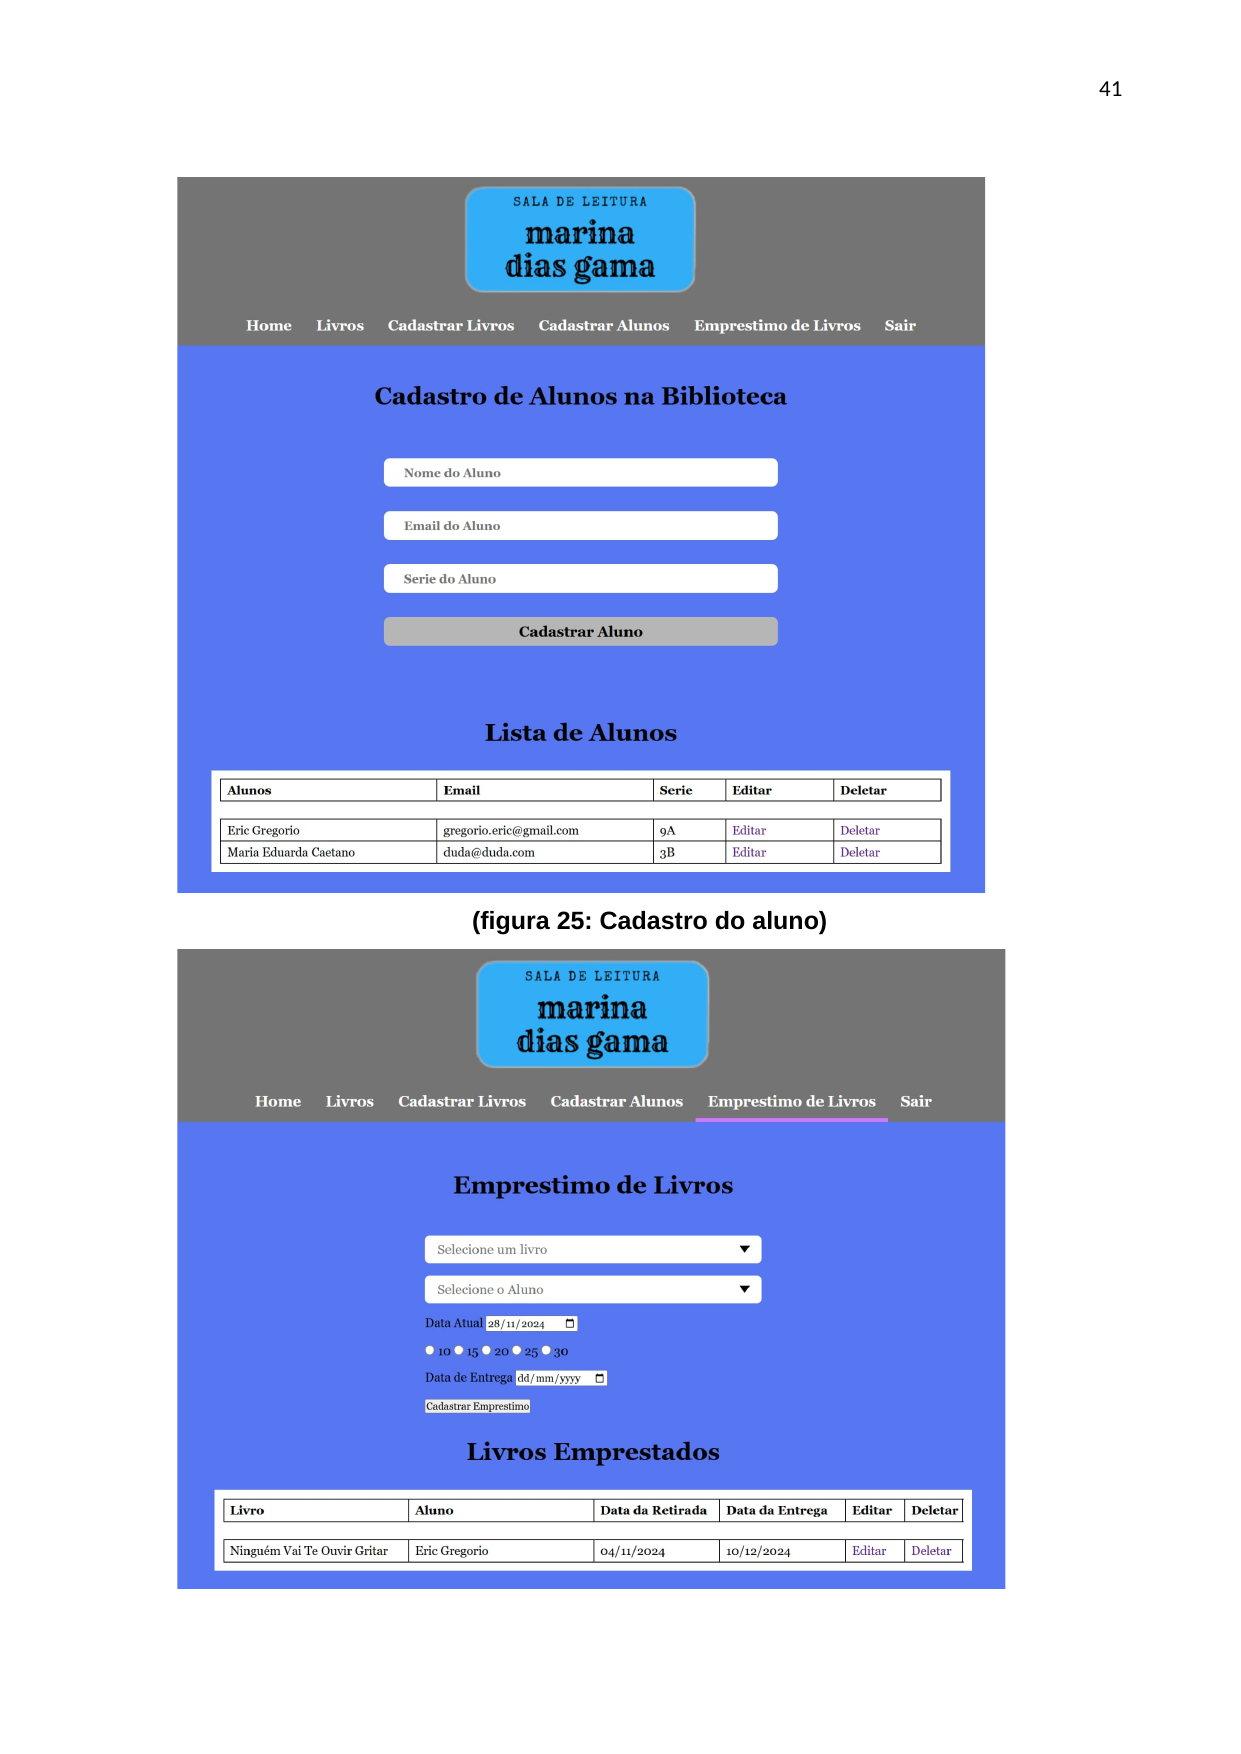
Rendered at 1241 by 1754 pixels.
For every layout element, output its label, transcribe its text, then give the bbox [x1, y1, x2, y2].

picture [177, 949, 1006, 1589]
text (figura 25: Cadastro do aluno) [177, 906, 1122, 935]
picture [177, 177, 986, 893]
